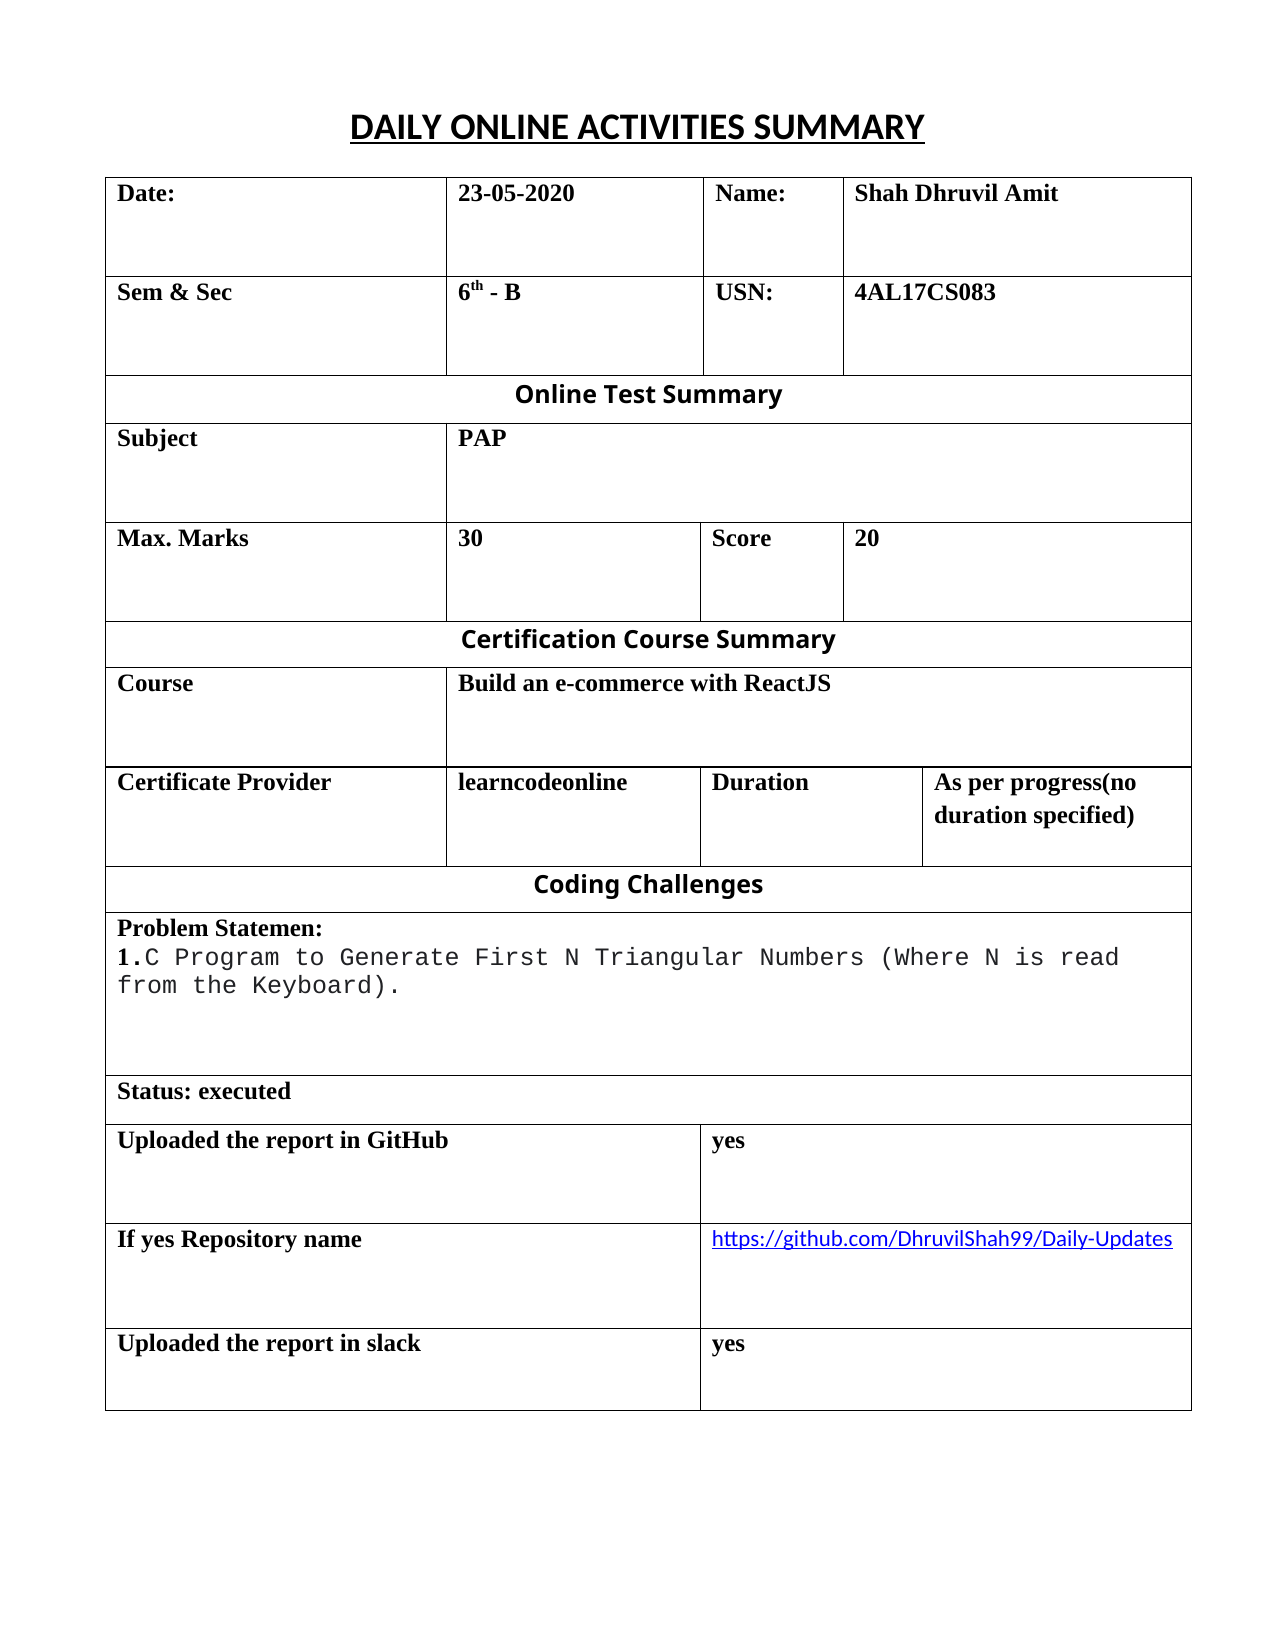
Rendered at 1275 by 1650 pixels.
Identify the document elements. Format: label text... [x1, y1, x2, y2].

table_cell Score [701, 523, 843, 621]
table_cell Certification Course Summary [106, 622, 1191, 667]
table_cell Course [106, 668, 446, 766]
table_header Date: [106, 178, 446, 276]
table_cell Uploaded the report in GitHub [106, 1125, 700, 1223]
table_cell Coding Challenges [106, 867, 1191, 912]
table_cell Subject [106, 424, 446, 522]
table_cell PAP [447, 424, 1191, 522]
table_cell 30 [447, 523, 700, 621]
table_cell As per progress(no duration specified) [923, 768, 1191, 866]
table_cell Max. Marks [106, 523, 446, 621]
table_cell 20 [844, 523, 1191, 621]
table_cell yes [701, 1329, 1191, 1410]
table_cell Online Test Summary [106, 376, 1191, 422]
table_cell USN: [704, 277, 843, 375]
table_cell 6th - B [447, 277, 703, 375]
table_cell Uploaded the report in slack [106, 1329, 700, 1410]
table_cell Duration [701, 768, 922, 866]
text DAILY ONLINE ACTIVITIES SUMMARY [150, 103, 1125, 149]
table_cell Sem & Sec [106, 277, 446, 375]
table_cell Problem Statemen: 1.C Program to Generate First N Triangular Numbers (Where N is read from the Keyboard). [106, 913, 1191, 1075]
table_cell learncodeonline [447, 768, 700, 866]
table_cell https://github.com/DhruvilShah99/Daily-Updates [701, 1224, 1191, 1327]
table_header 23-05-2020 [447, 178, 703, 276]
table_header Name: [704, 178, 843, 276]
table_cell Status: executed [106, 1076, 1191, 1124]
table_cell yes [701, 1125, 1191, 1223]
table_cell Build an e-commerce with ReactJS [447, 668, 1191, 766]
table_header Shah Dhruvil Amit [844, 178, 1191, 276]
table_cell If yes Repository name [106, 1224, 700, 1327]
table_cell Certificate Provider [106, 768, 446, 866]
table_cell 4AL17CS083 [844, 277, 1191, 375]
